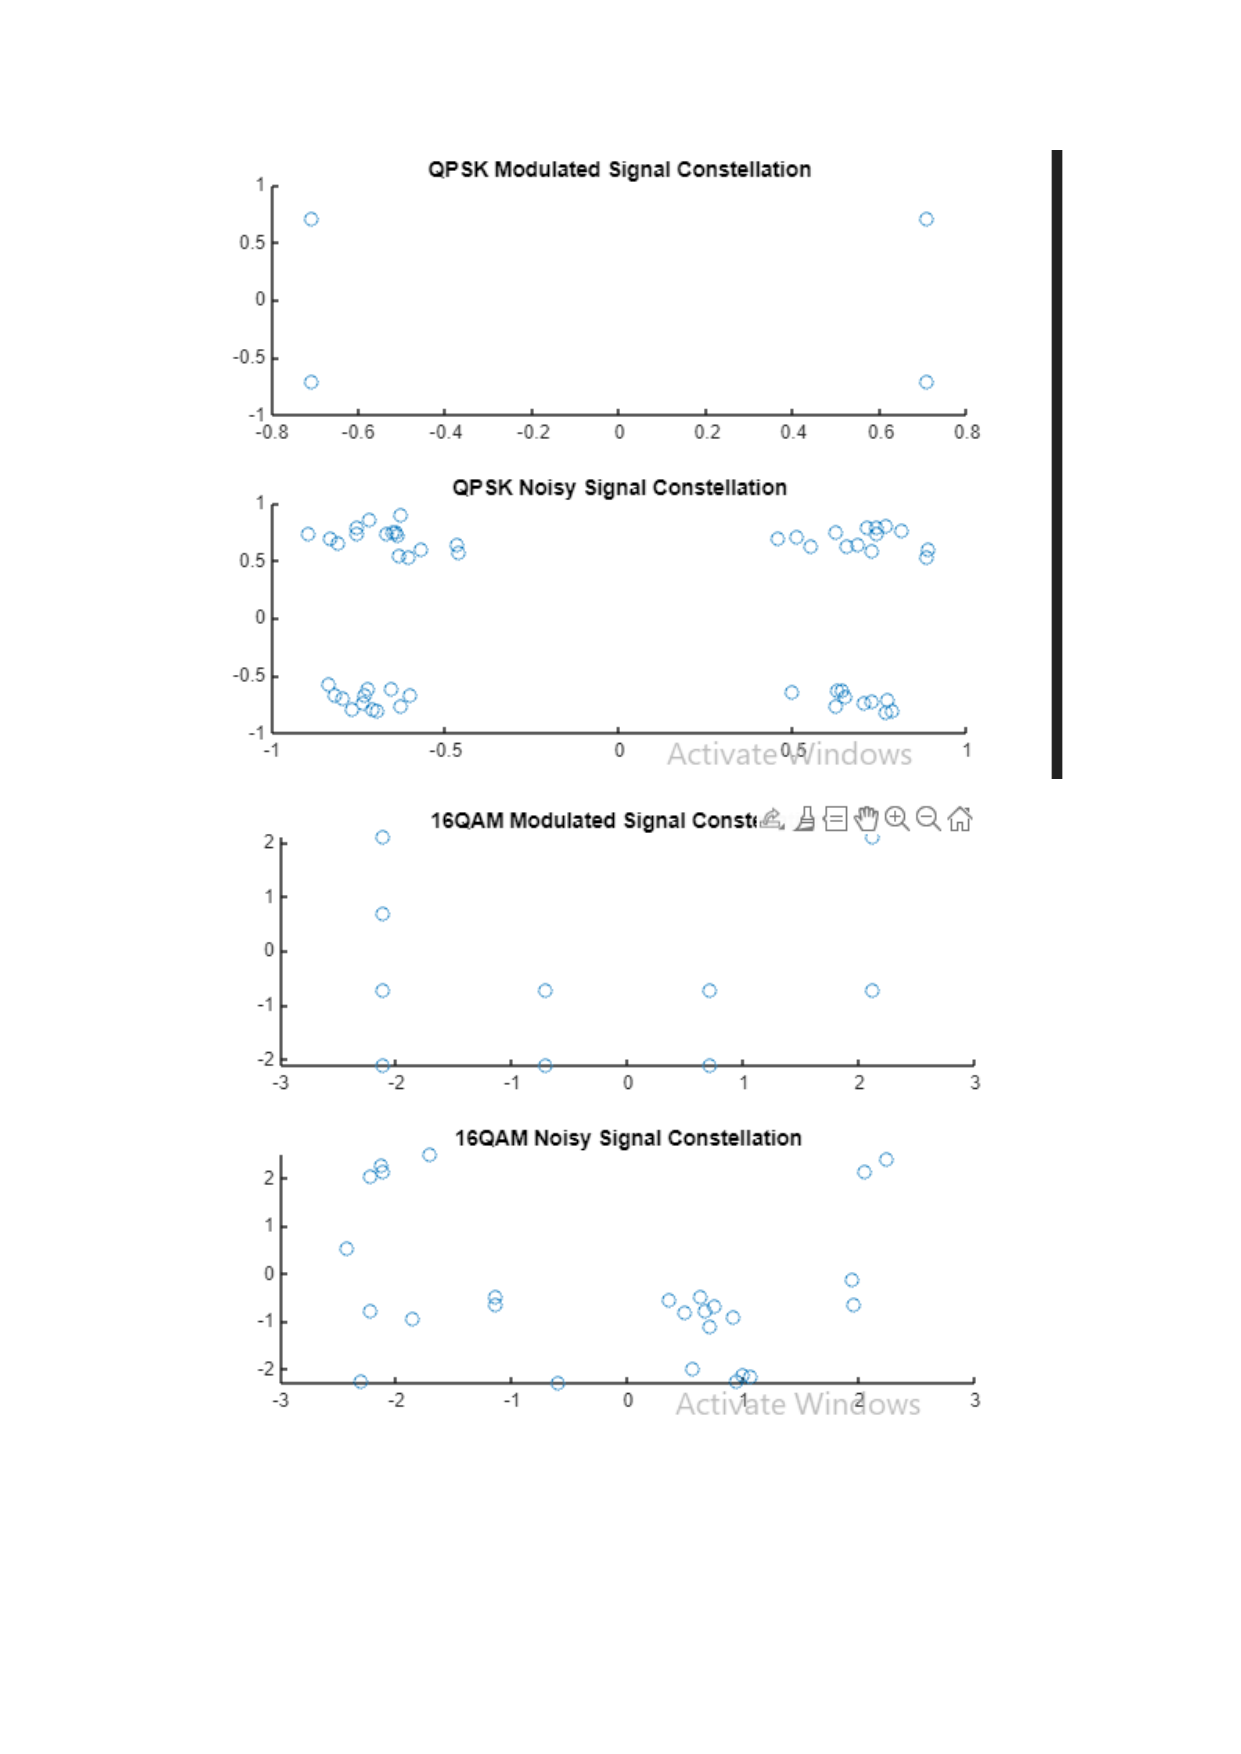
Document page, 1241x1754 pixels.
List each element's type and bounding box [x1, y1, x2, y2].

picture [177, 150, 1063, 779]
picture [189, 797, 1051, 1429]
